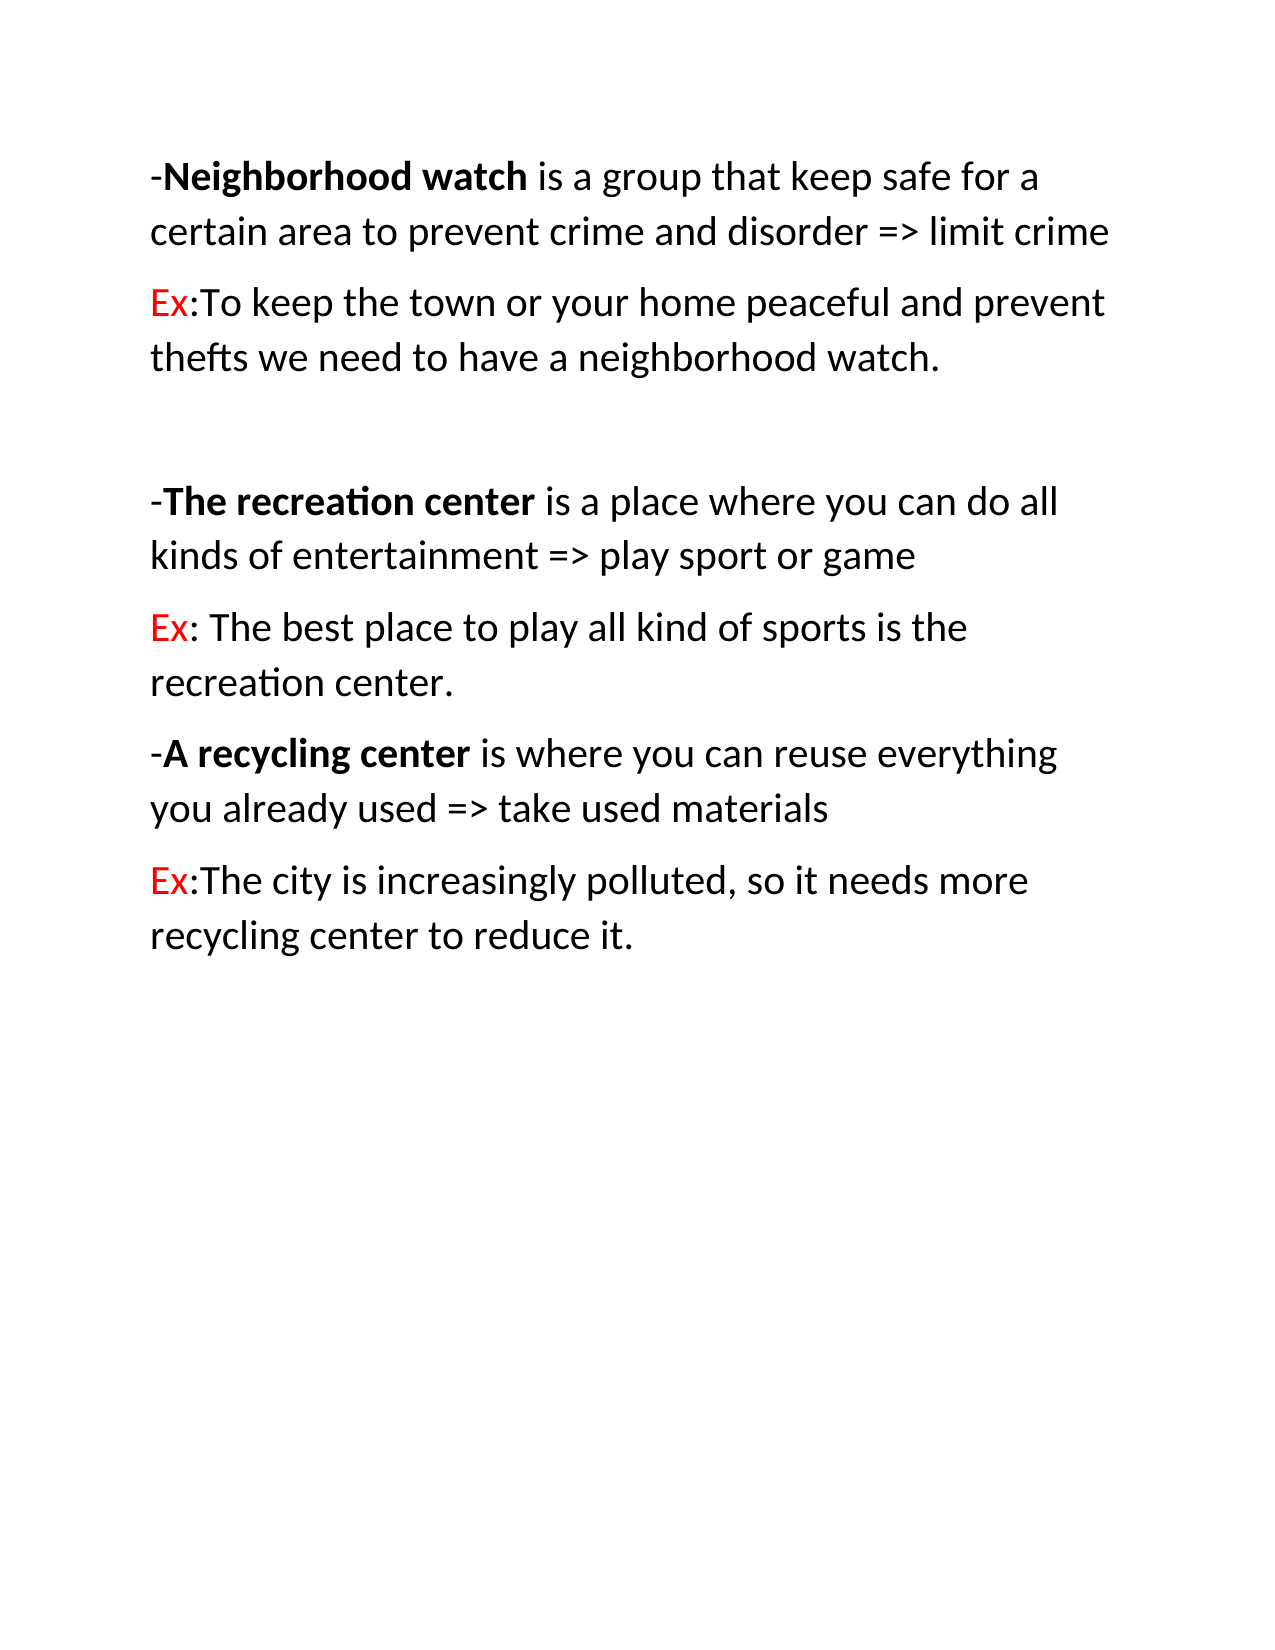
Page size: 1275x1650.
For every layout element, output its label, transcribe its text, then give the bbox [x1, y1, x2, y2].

text Ex: The best place to play all kind of sports is the recreation center. [150, 601, 1125, 707]
text -A recycling center is where you can reuse everything you already used => take used materials [150, 727, 1125, 833]
text Ex:To keep the town or your home peaceful and prevent thefts we need to have a neighborhood watch. [150, 276, 1125, 382]
text -The recreation center is a place where you can do all kinds of entertainment => play sport or game [150, 474, 1125, 580]
text -Neighborhood watch is a group that keep safe for a certain area to prevent crime and disorder => limit crime [150, 150, 1125, 256]
text Ex:The city is increasingly polluted, so it needs more recycling center to reduce it. [150, 854, 1125, 959]
